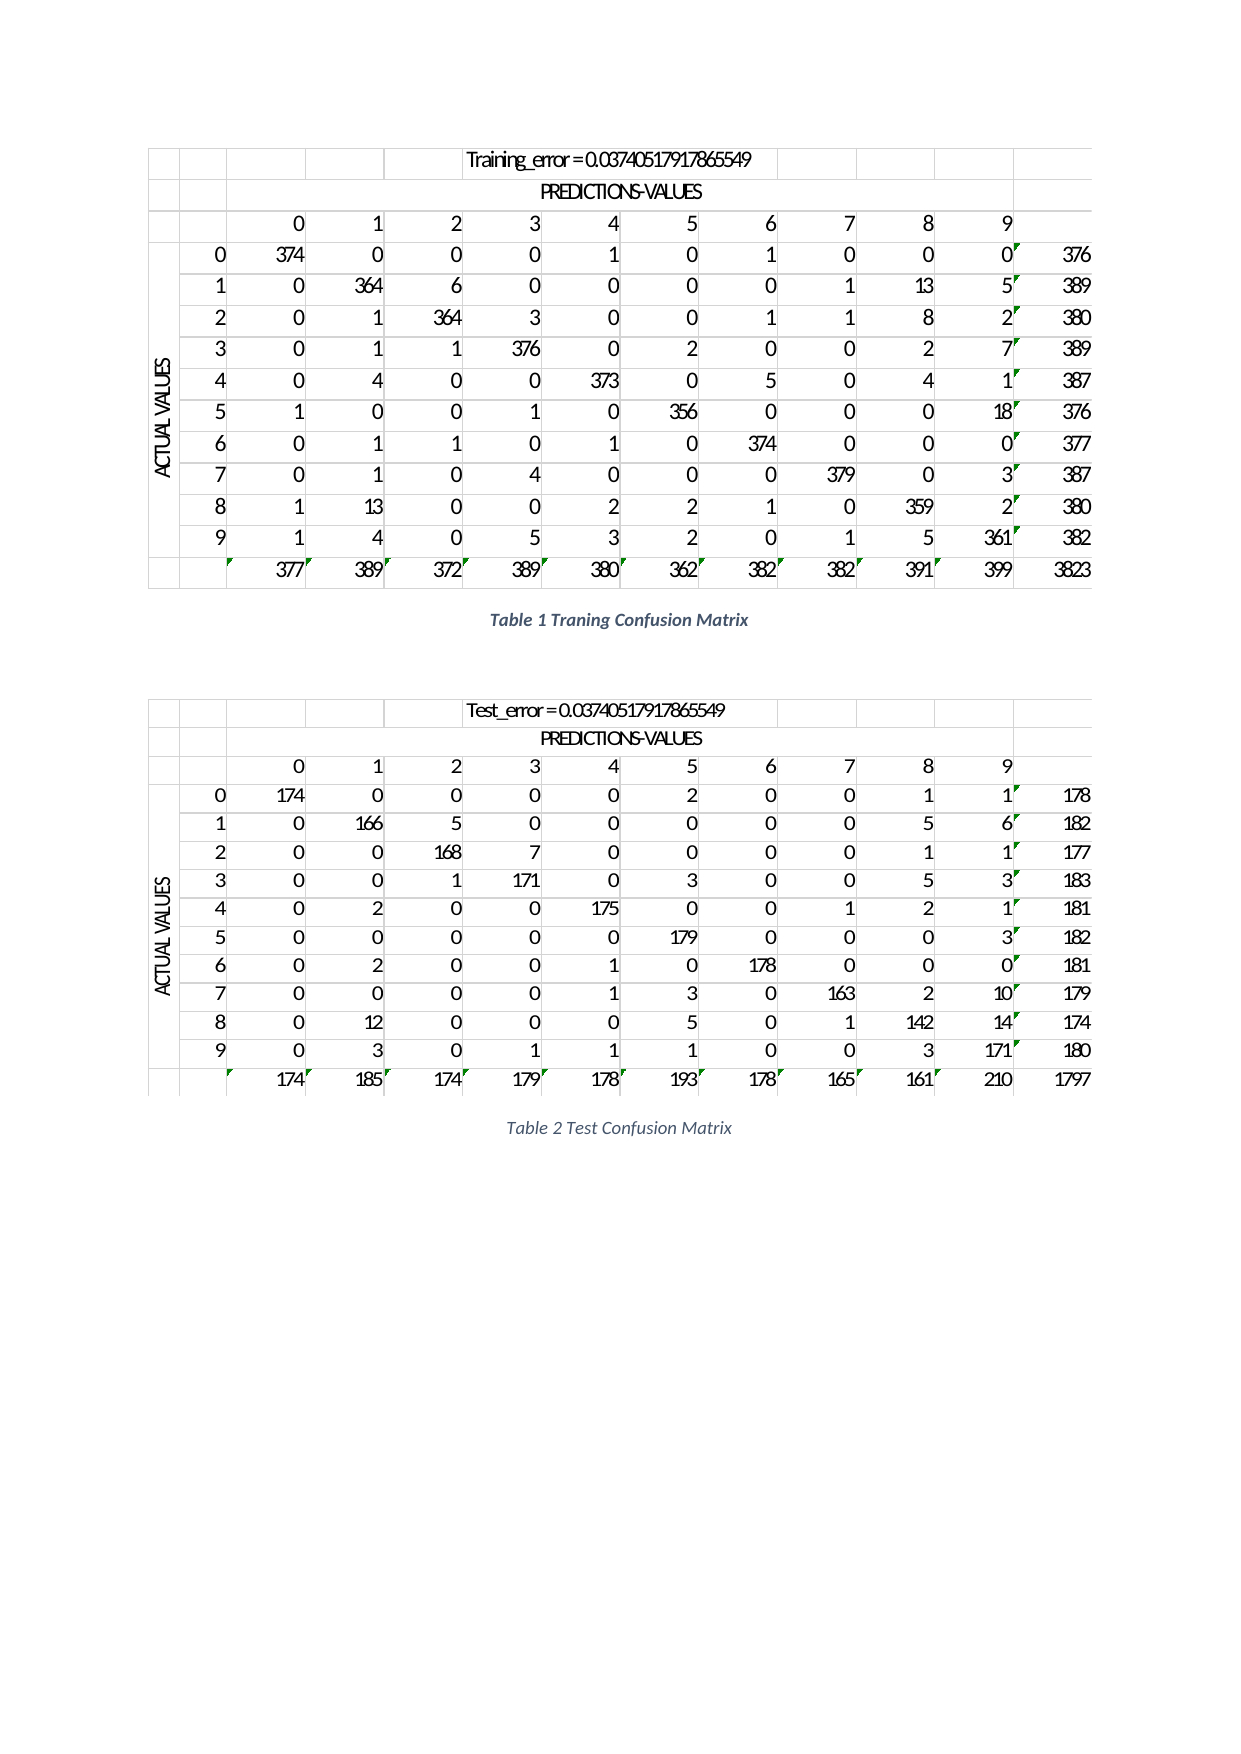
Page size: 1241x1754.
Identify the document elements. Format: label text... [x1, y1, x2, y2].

text Table 2 Test Confusion Matrix [148, 1116, 1093, 1139]
text Table 1 Traning Confusion Matrix [148, 608, 1093, 631]
